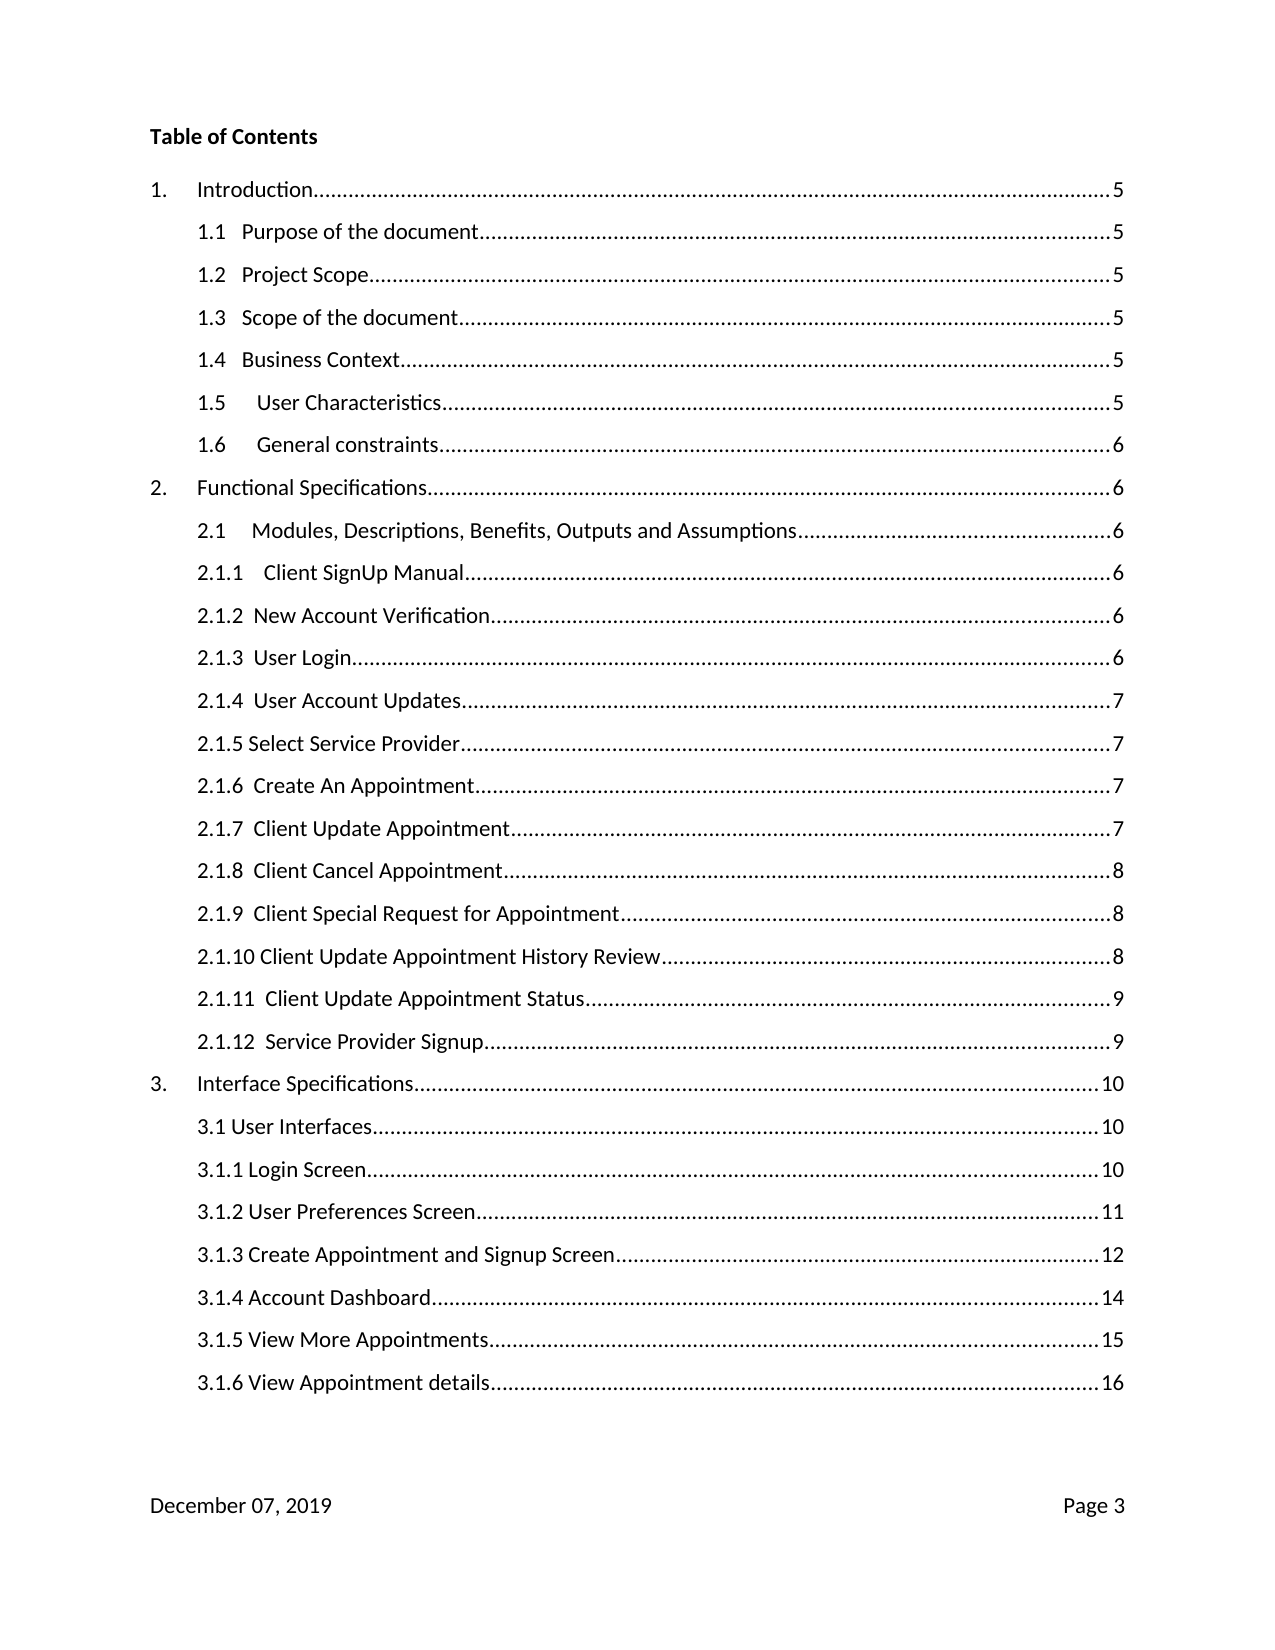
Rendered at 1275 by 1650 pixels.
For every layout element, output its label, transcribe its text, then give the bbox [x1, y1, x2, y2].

text 2.1.7 Client Update Appointment 7 [197, 814, 1125, 842]
text 2.1.8 Client Cancel Appointment 8 [197, 857, 1125, 884]
text 3.1.6 View Appointment details 16 [197, 1368, 1125, 1396]
text 2.1.12 Service Provider Signup 9 [197, 1027, 1125, 1055]
text 2.1.6 Create An Appointment 7 [197, 771, 1125, 799]
text 1.1 Purpose of the document 5 [197, 217, 1125, 246]
text 2.1.3 User Login 6 [197, 643, 1125, 672]
text 1.6 General constraints 6 [197, 431, 1125, 458]
text 2.1.10 Client Update Appointment History Review 8 [197, 942, 1125, 970]
text 3.1 User Interfaces 10 [197, 1112, 1125, 1140]
text 3.1.4 Account Dashboard 14 [197, 1283, 1125, 1311]
text 2.1.5 Select Service Provider 7 [197, 729, 1125, 757]
text 1.2 Project Scope 5 [197, 260, 1125, 288]
text 3.1.1 Login Screen 10 [197, 1155, 1125, 1183]
text 2.1 Modules, Descriptions, Benefits, Outputs and Assumptions 6 [197, 516, 1125, 544]
text 2.1.4 User Account Updates 7 [197, 686, 1125, 714]
text 1.3 Scope of the document 5 [197, 303, 1125, 331]
text 2. Functional Specifications 6 [150, 473, 1125, 501]
text Table of Contents [150, 122, 1125, 150]
text 2.1.1 Client SignUp Manual 6 [197, 558, 1125, 586]
text 3.1.2 User Preferences Screen 11 [197, 1197, 1125, 1225]
text 2.1.11 Client Update Appointment Status 9 [197, 984, 1125, 1012]
text 2.1.9 Client Special Request for Appointment 8 [197, 899, 1125, 927]
text 2.1.2 New Account Verification 6 [197, 601, 1125, 629]
text 1. Introduction 5 [150, 175, 1125, 203]
text 3.1.3 Create Appointment and Signup Screen 12 [197, 1240, 1125, 1268]
text 3. Interface Specifications 10 [150, 1069, 1125, 1098]
text 3.1.5 View More Appointments 15 [197, 1325, 1125, 1353]
text 1.4 Business Context 5 [197, 345, 1125, 373]
text 1.5 User Characteristics 5 [197, 388, 1125, 416]
